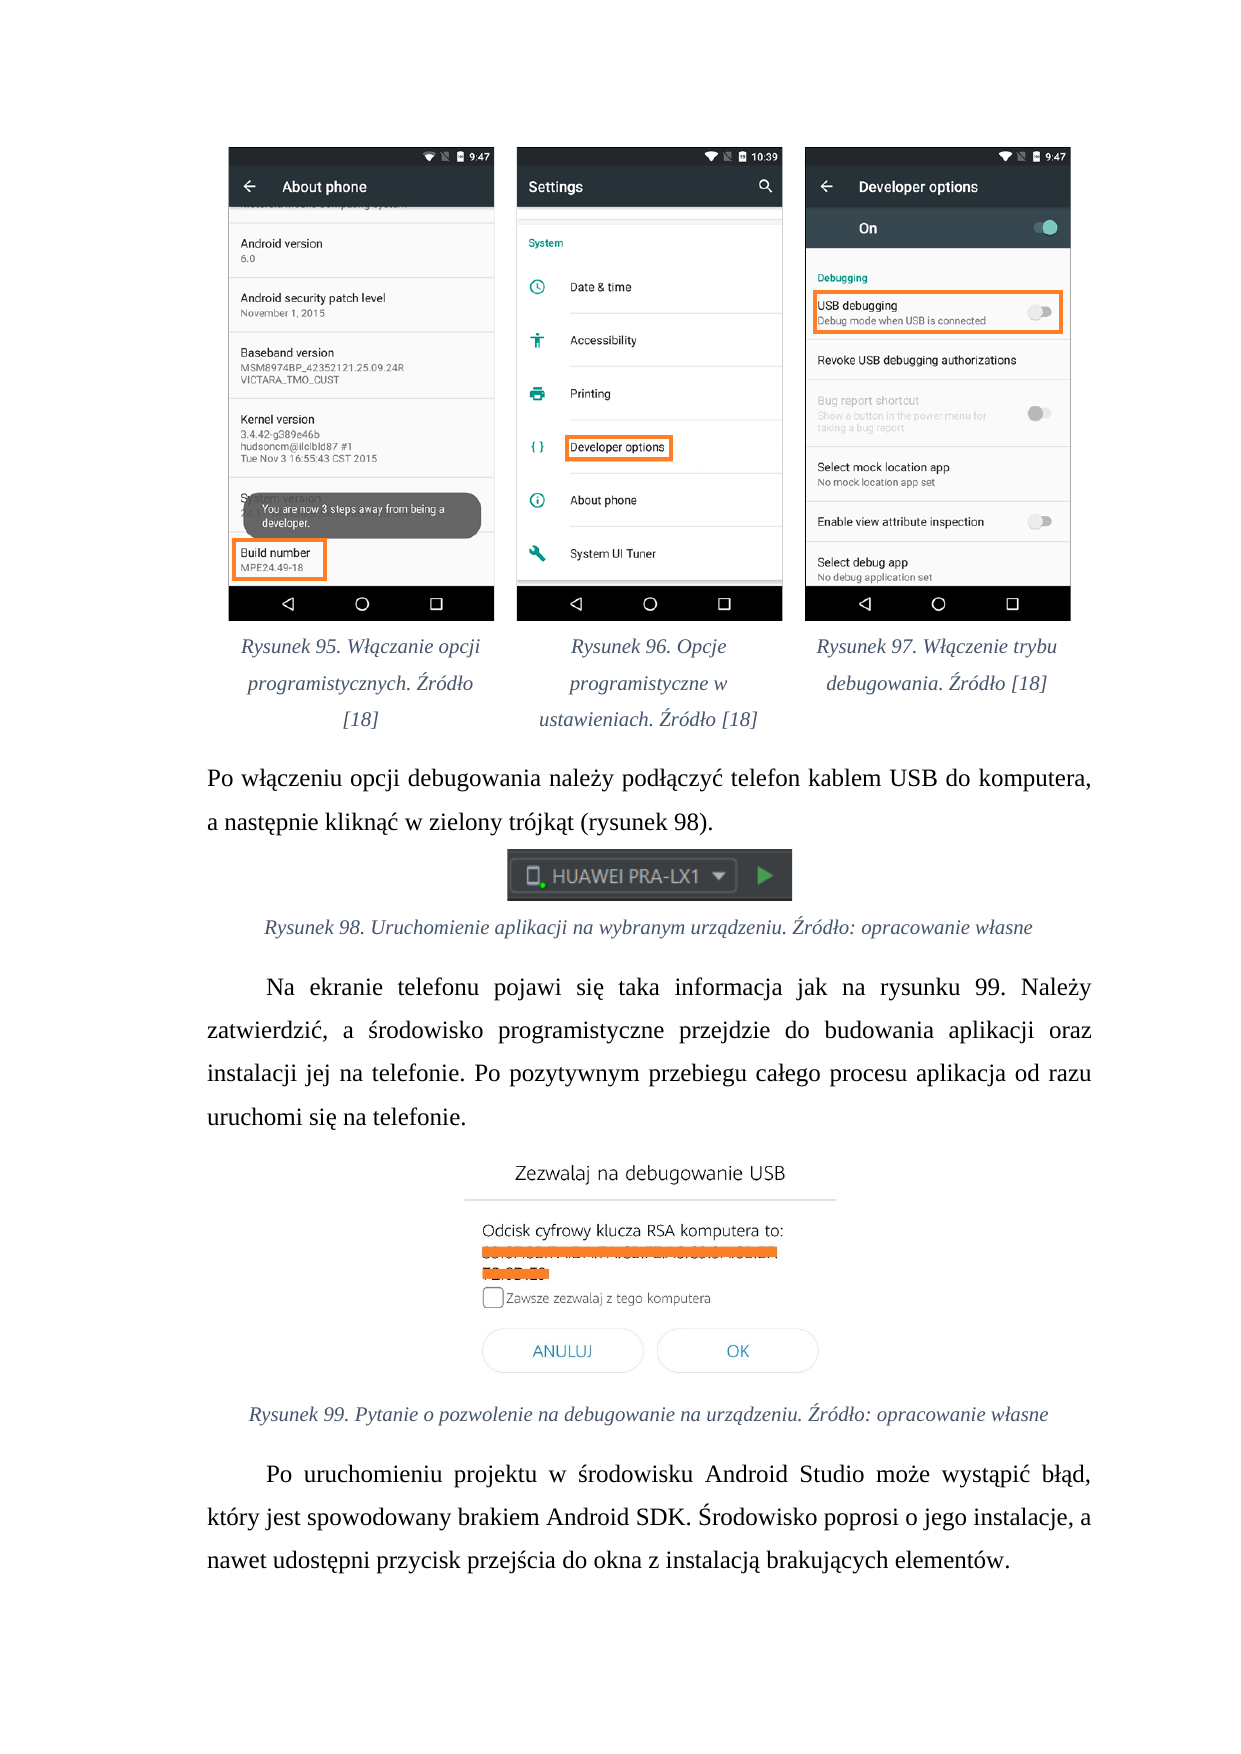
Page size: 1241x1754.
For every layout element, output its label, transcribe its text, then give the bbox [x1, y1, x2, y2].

text Po włączeniu opcji debugowania należy podłączyć telefon kablem USB do komputera, a następnie kliknąć w zielony trójkąt (rysunek 98). [207, 763, 1092, 835]
picture [507, 849, 793, 901]
text Po uruchomieniu projektu w środowisku Android Studio może wystąpić błąd, który jest spowodowany brakiem Android SDK. Środowisko poprosi o jego instalacje, a nawet udostępni przycisk przejścia do okna z instalacją brakujących elementów. [207, 1459, 1092, 1574]
picture [461, 1144, 838, 1388]
picture [516, 147, 783, 621]
picture [805, 147, 1071, 621]
picture [228, 147, 495, 621]
text Na ekranie telefonu pojawi się taka informacja jak na rysunku 99. Należy zatwierdzić, a środowisko programistyczne przejdzie do budowania aplikacji oraz instalacji jej na telefonie. Po pozytywnym przebiegu całego procesu aplikacja od razu uruchomi się na telefonie. [207, 972, 1092, 1130]
